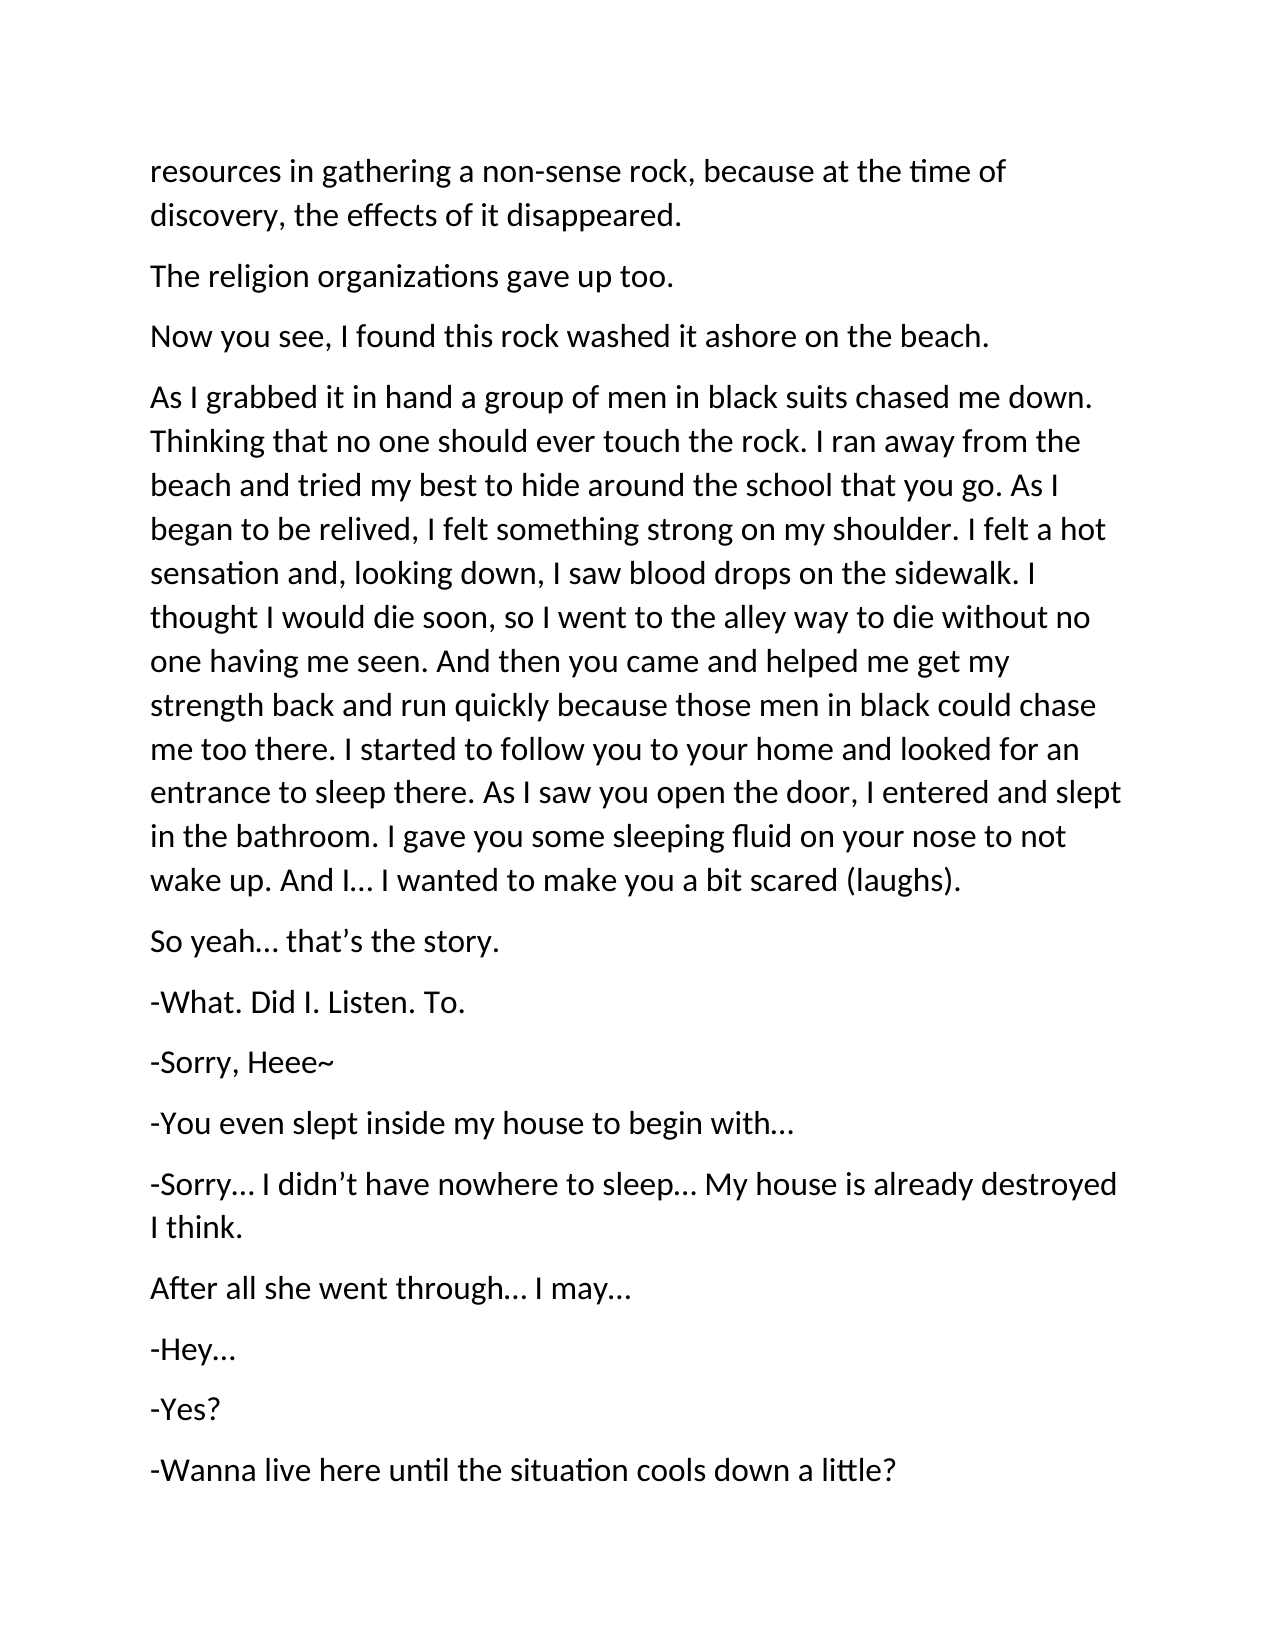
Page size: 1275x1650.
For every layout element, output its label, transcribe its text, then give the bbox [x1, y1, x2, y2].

text -Wanna live here until the situation cools down a little? [150, 1449, 1125, 1490]
text -Sorry, Heee~ [150, 1041, 1125, 1082]
text -You even slept inside my house to begin with… [150, 1102, 1125, 1143]
text -Hey… [150, 1328, 1125, 1368]
text -Sorry… I didn’t have nowhere to sleep… My house is already destroyed I think. [150, 1162, 1125, 1247]
text After all she went through… I may… [150, 1267, 1125, 1308]
text -Yes? [150, 1388, 1125, 1429]
text So yeah… that’s the story. [150, 920, 1125, 961]
text -What. Did I. Listen. To. [150, 981, 1125, 1021]
text The religion organizations gave up too. [150, 254, 1125, 295]
text Now you see, I found this rock washed it ashore on the beach. [150, 315, 1125, 356]
text As I grabbed it in hand a group of men in black suits chased me down. Thinking that no one should ever touch the rock. I ran away from the beach and tried my best to hide around the school that you go. As I began to be relived, I felt something strong on my shoulder. I felt a hot sensation and, looking down, I saw blood drops on the sidewalk. I thought I would die soon, so I went to the alley way to die without no one having me seen. And then you came and helped me get my strength back and run quickly because those men in black could chase me too there. I started to follow you to your home and looked for an entrance to sleep there. As I saw you open the door, I entered and slept in the bathroom. I gave you some sleeping fluid on your nose to not wake up. And I… I wanted to make you a bit scared (laughs). [150, 376, 1125, 900]
